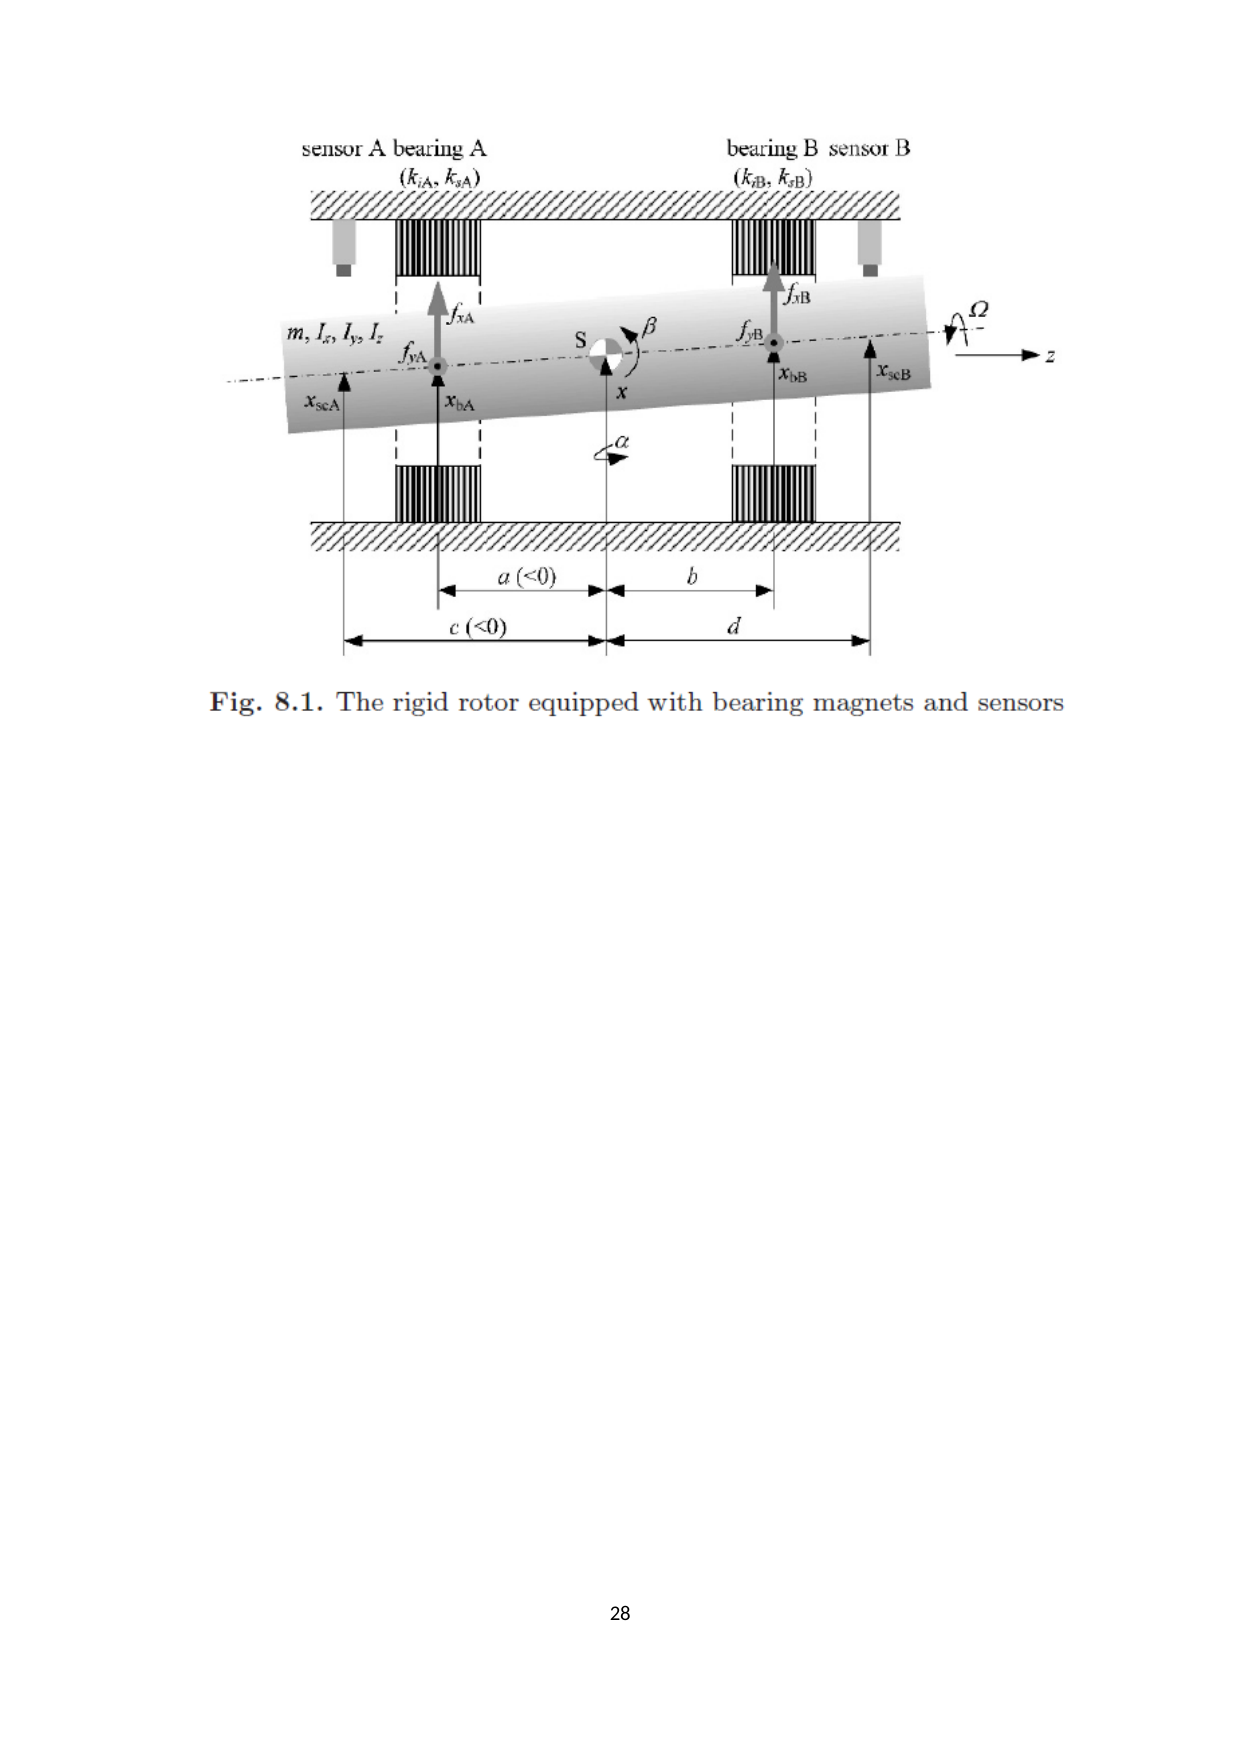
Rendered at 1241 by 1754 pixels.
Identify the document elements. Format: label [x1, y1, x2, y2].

picture [118, 120, 1122, 739]
